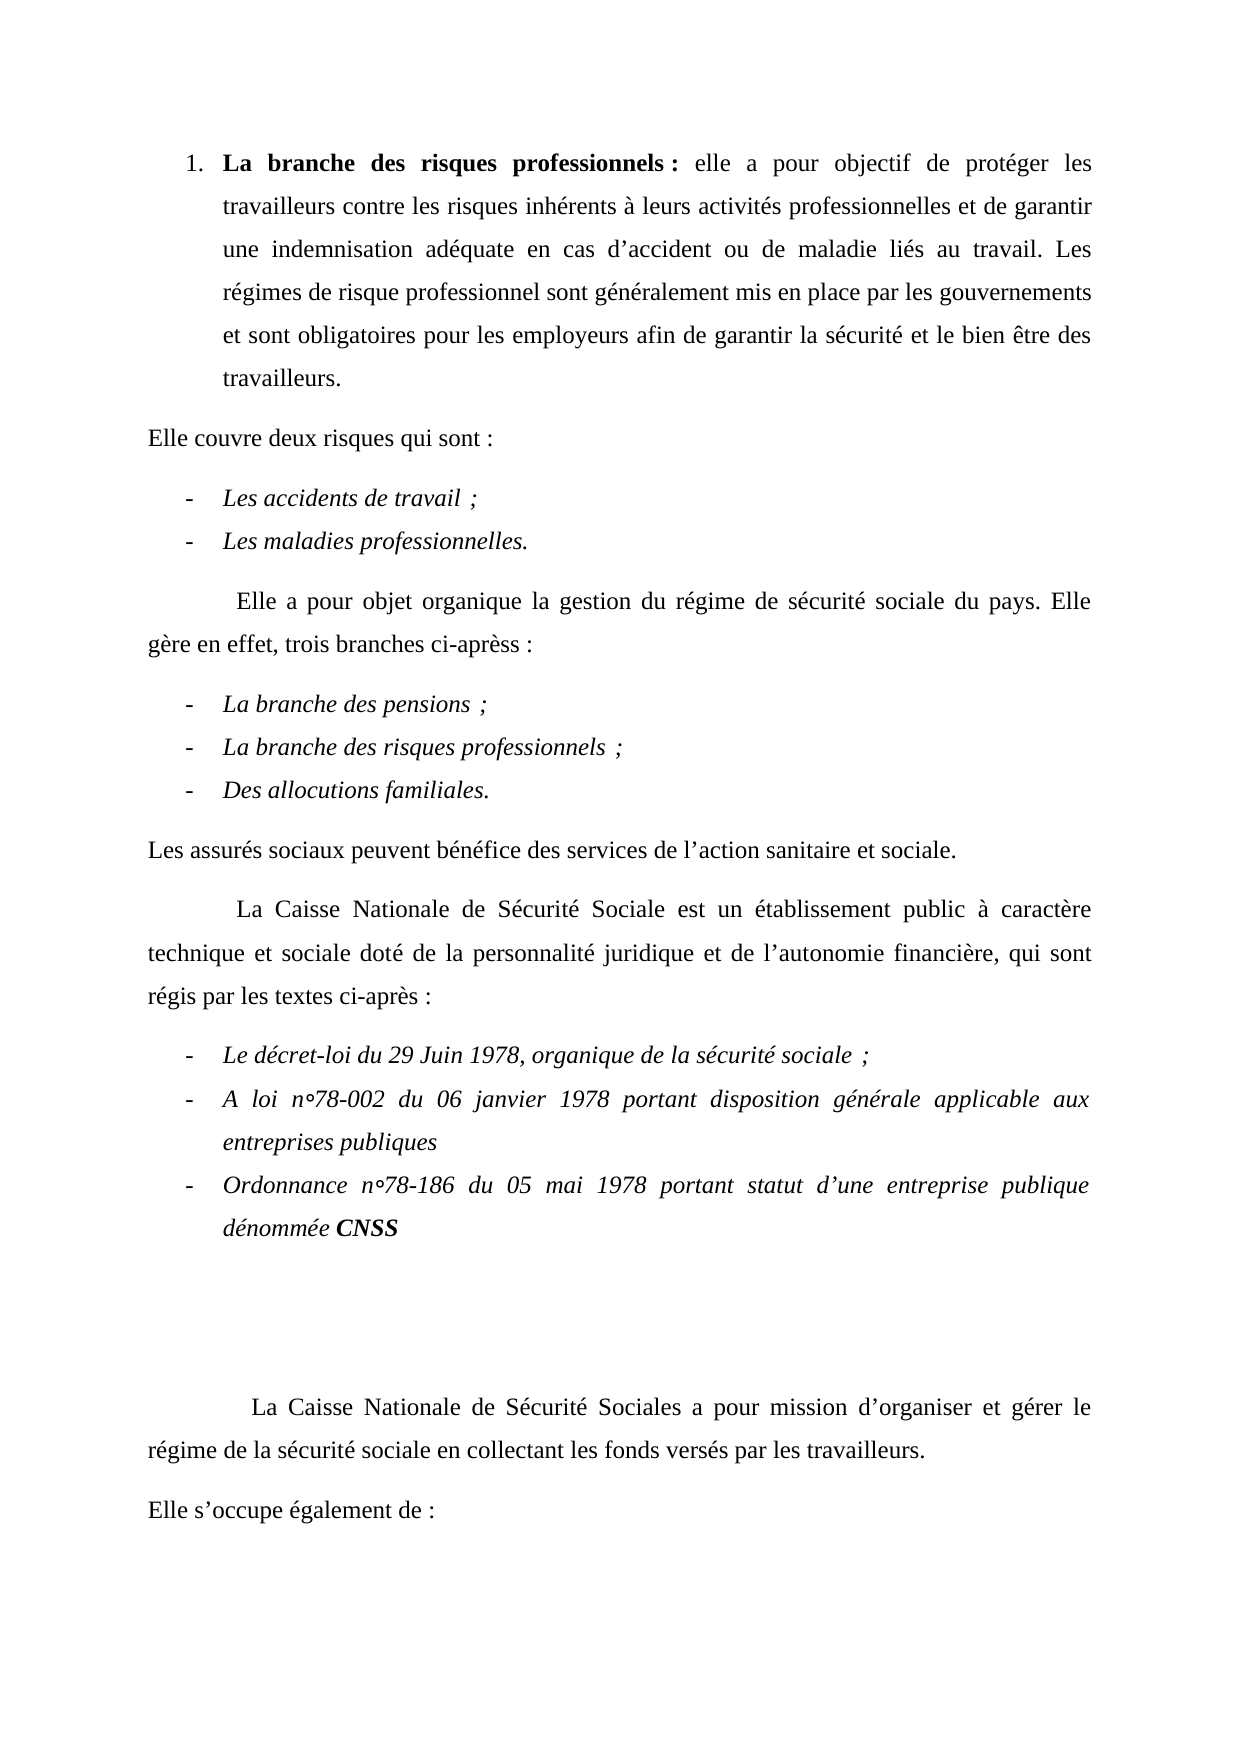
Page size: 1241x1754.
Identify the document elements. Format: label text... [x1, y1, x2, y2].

text Les assurés sociaux peuvent bénéfice des services de l’action sanitaire et sociale. [148, 835, 1093, 863]
list A loi n⸰78-002 du 06 janvier 1978 portant disposition générale applicable aux entreprises publiques [185, 1084, 1093, 1156]
list La branche des pensions ; [185, 689, 1093, 717]
list Des allocutions familiales. [185, 775, 1093, 804]
list Le décret-loi du 29 Juin 1978, organique de la sécurité sociale ; [185, 1041, 1093, 1069]
list La branche des risques professionnels ; [185, 732, 1093, 761]
text Elle a pour objet organique la gestion du régime de sécurité sociale du pays. Elle gère en effet, trois branches ci-aprèss : [148, 586, 1093, 658]
list Les maladies professionnelles. [185, 526, 1093, 555]
list Ordonnance n⸰78-186 du 05 mai 1978 portant statut d’une entreprise publique dénommée CNSS [185, 1170, 1093, 1242]
text La Caisse Nationale de Sécurité Sociale est un établissement public à caractère technique et sociale doté de la personnalité juridique et de l’autonomie financière, qui sont régis par les textes ci-après : [148, 894, 1093, 1009]
list Les accidents de travail ; [185, 483, 1093, 512]
text Elle couvre deux risques qui sont : [148, 423, 1093, 452]
list La branche des risques professionnels : elle a pour objectif de protéger les travailleurs contre les risques inhérents à leurs activités professionnelles et de garantir une indemnisation adéquate en cas d’accident ou de maladie liés au travail. Les régimes de risque professionnel sont généralement mis en place par les gouvernements et sont obligatoires pour les employeurs afin de garantir la sécurité et le bien être des travailleurs. [185, 148, 1093, 392]
text Elle s’occupe également de : [148, 1495, 1093, 1524]
text La Caisse Nationale de Sécurité Sociales a pour mission d’organiser et gérer le régime de la sécurité sociale en collectant les fonds versés par les travailleurs. [148, 1392, 1093, 1464]
